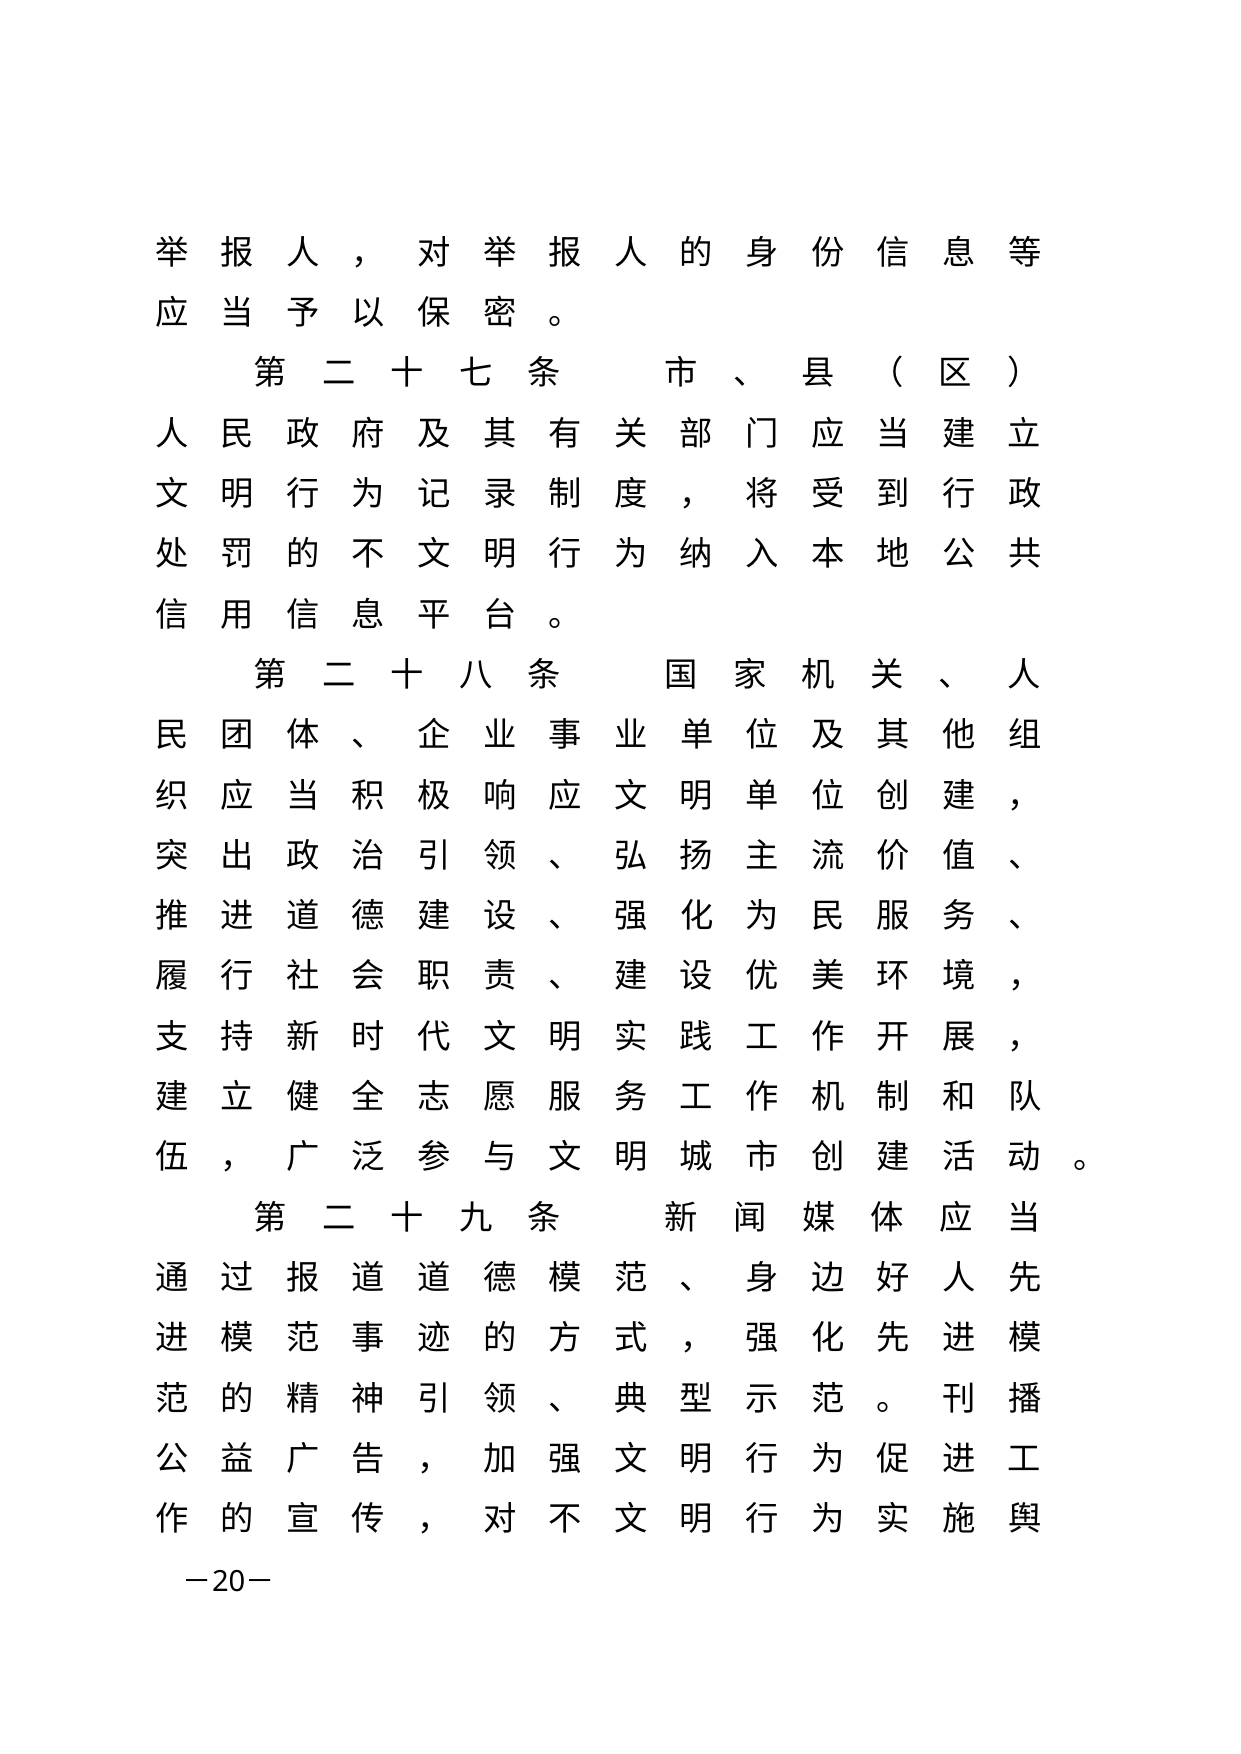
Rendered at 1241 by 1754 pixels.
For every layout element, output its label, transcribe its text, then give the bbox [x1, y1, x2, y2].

text 第二十六条 市、县（区）人民政府及其有关部门应当建立不文明行为举报、投诉、处理制度。有关部门应当向社会公布举报方式和途径，及时受理和查处不文明行为，并将处理结果告知举报人，对举报人的身份信息等应当予以保密。 [155, 219, 1073, 340]
text 第二十七条 市、县（区）人民政府及其有关部门应当建立文明行为记录制度，将受到行政处罚的不文明行为纳入本地公共信用信息平台。 [155, 340, 1073, 642]
text 第二十八条 国家机关、人民团体、企业事业单位及其他组织应当积极响应文明单位创建，突出政治引领、弘扬主流价值、推进道德建设、强化为民服务、履行社会职责、建设优美环境，支持新时代文明实践工作开展，建立健全志愿服务工作机制和队伍，广泛参与文明城市创建活动。 [155, 642, 1073, 1184]
text 第二十九条 新闻媒体应当通过报道道德模范、身边好人先进模范事迹的方式，强化先进模范的精神引领、典型示范。刊播公益广告，加强文明行为促进工作的宣传，对不文明行为实施舆论监督。车站、广场、街道等公共场所和公共交通工具具备相应条件的，应当按照规定刊播公益广告。 [155, 1184, 1073, 1546]
